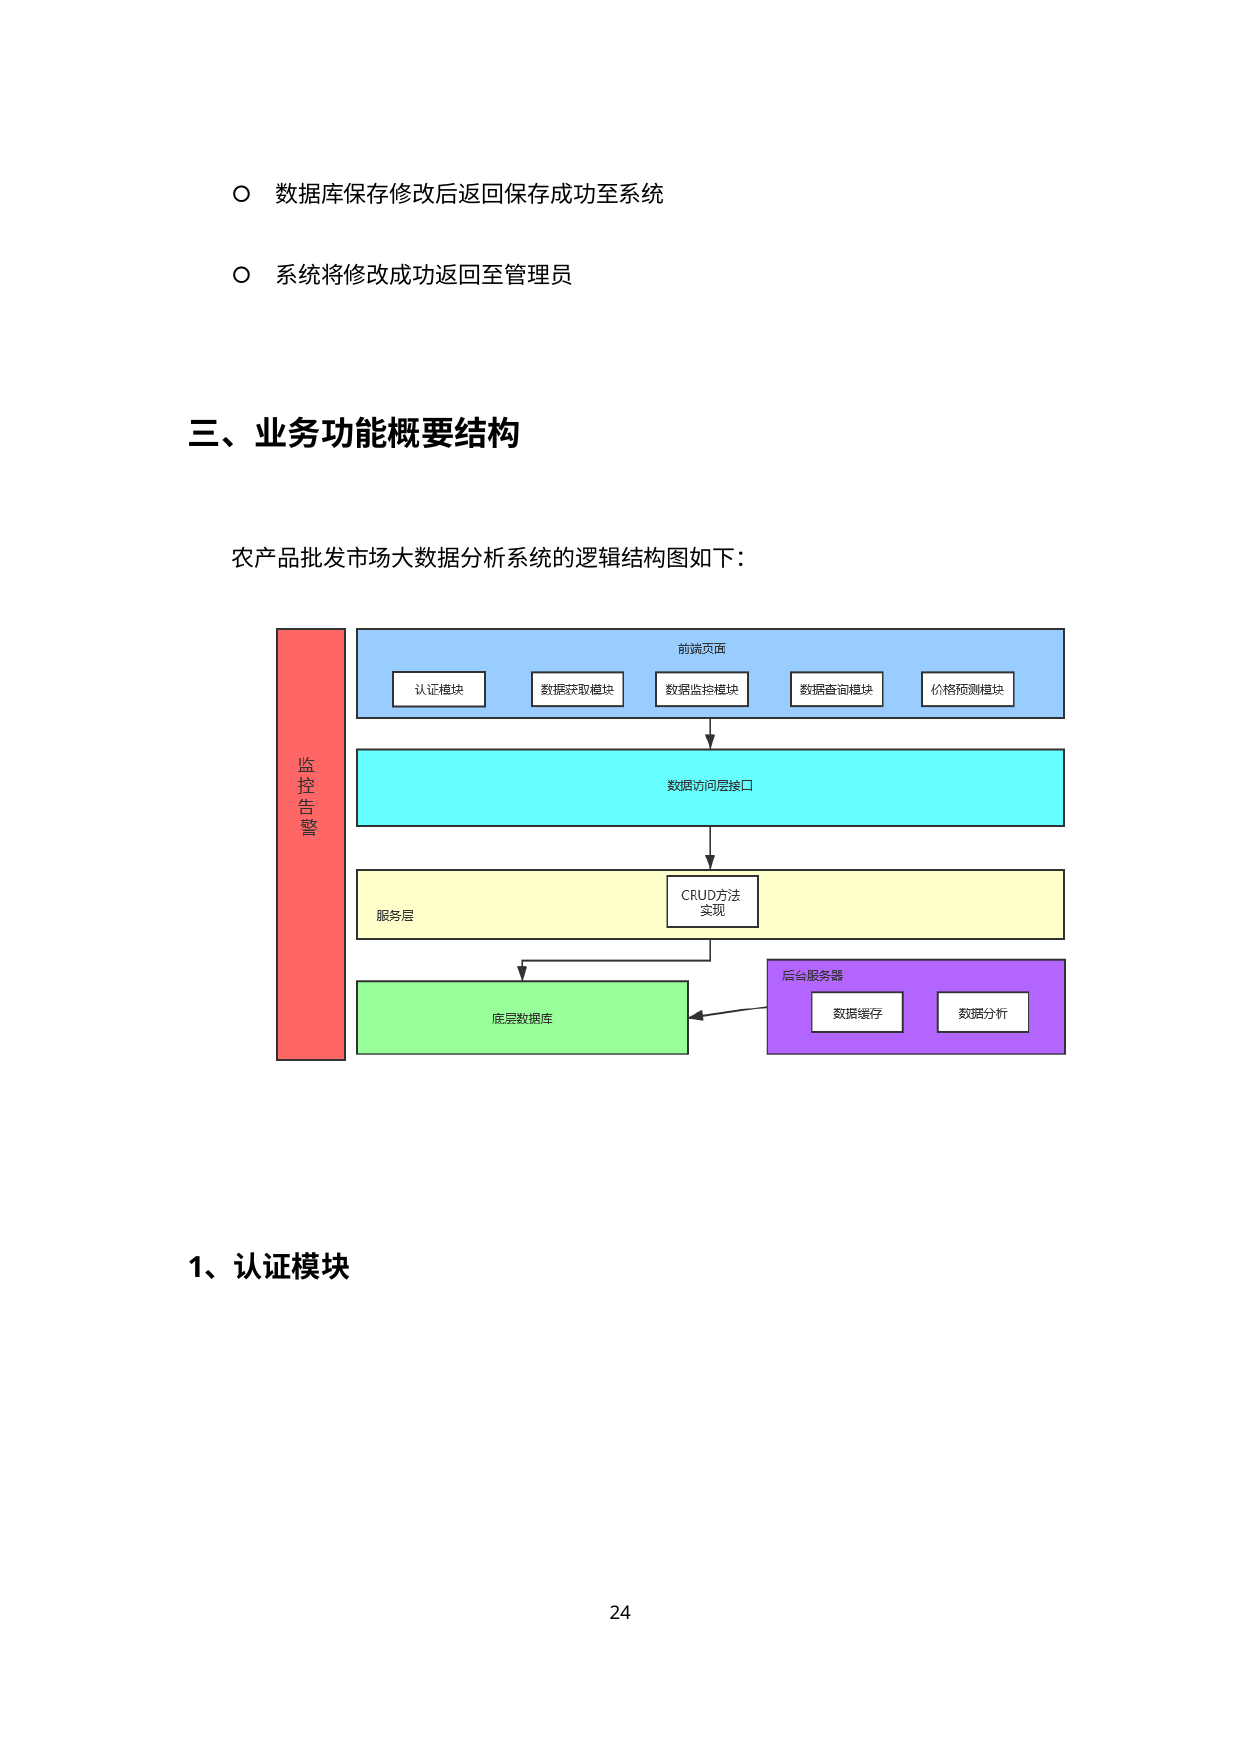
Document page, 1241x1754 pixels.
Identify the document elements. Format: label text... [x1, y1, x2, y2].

list 数据库保存修改后返回保存成功至系统 [231, 160, 1053, 225]
text 三、业务功能概要结构 [187, 398, 1053, 463]
picture [231, 605, 1087, 1083]
text 1、认证模块 [187, 1232, 1053, 1297]
list 系统将修改成功返回至管理员 [231, 241, 1053, 306]
text 农产品批发市场大数据分析系统的逻辑结构图如下： [187, 524, 1053, 589]
